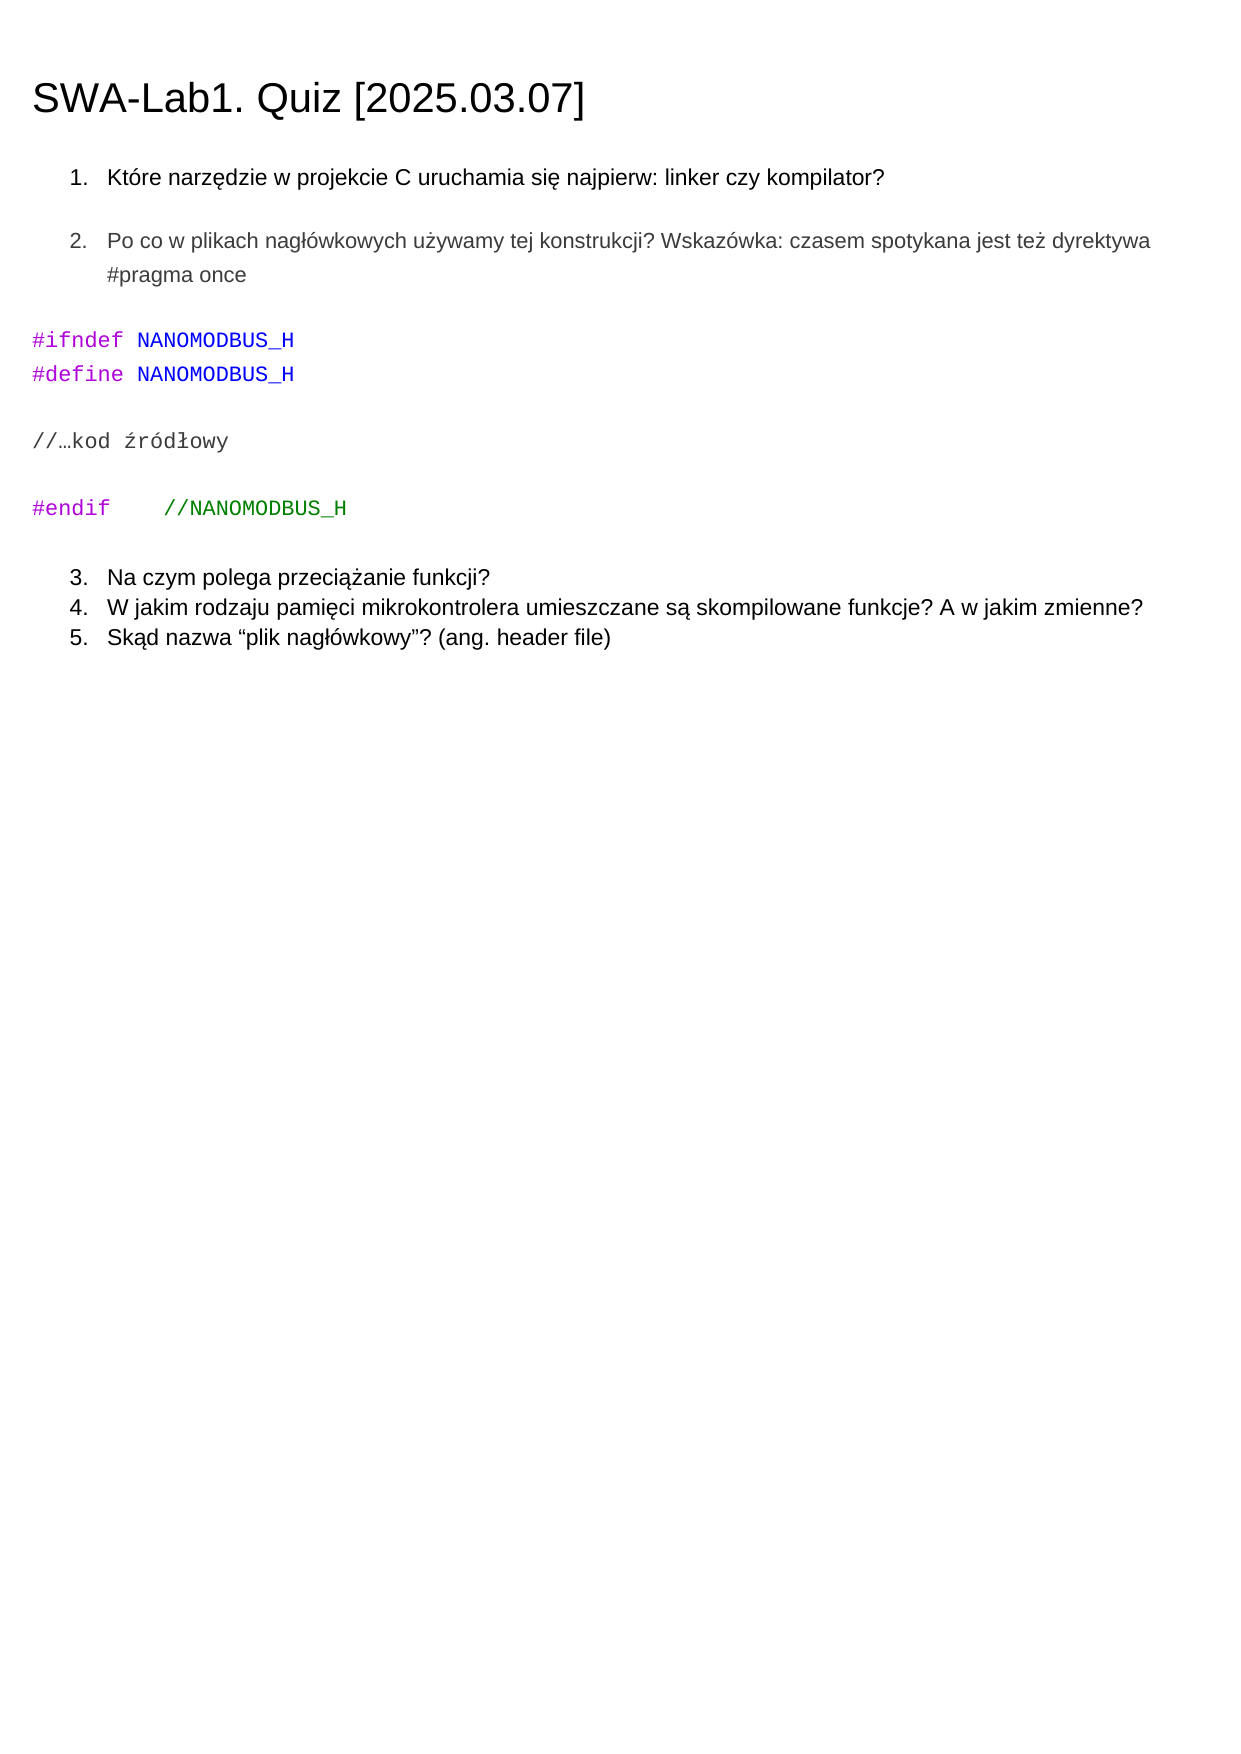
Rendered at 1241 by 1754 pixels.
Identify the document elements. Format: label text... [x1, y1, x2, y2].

subtitle SWA-Lab1. Quiz [2025.03.07] [32, 73, 1208, 121]
list Które narzędzie w projekcie C uruchamia się najpierw: linker czy kompilator? [69, 164, 1208, 191]
text //…kod źródłowy [32, 430, 1208, 455]
list W jakim rodzaju pamięci mikrokontrolera umieszczane są skompilowane funkcje? A w jakim zmienne? [69, 594, 1208, 620]
list Skąd nazwa “plik nagłówkowy”? (ang. header file) [69, 624, 1208, 651]
list Na czym polega przeciążanie funkcji? [69, 564, 1208, 590]
text #define NANOMODBUS_H [32, 363, 1208, 388]
text #ifndef NANOMODBUS_H [32, 330, 1208, 354]
list Po co w plikach nagłówkowych używamy tej konstrukcji? Wskazówka: czasem spotykana jest też dyrektywa #pragma once [69, 228, 1208, 287]
text #endif //NANOMODBUS_H [32, 497, 1208, 522]
